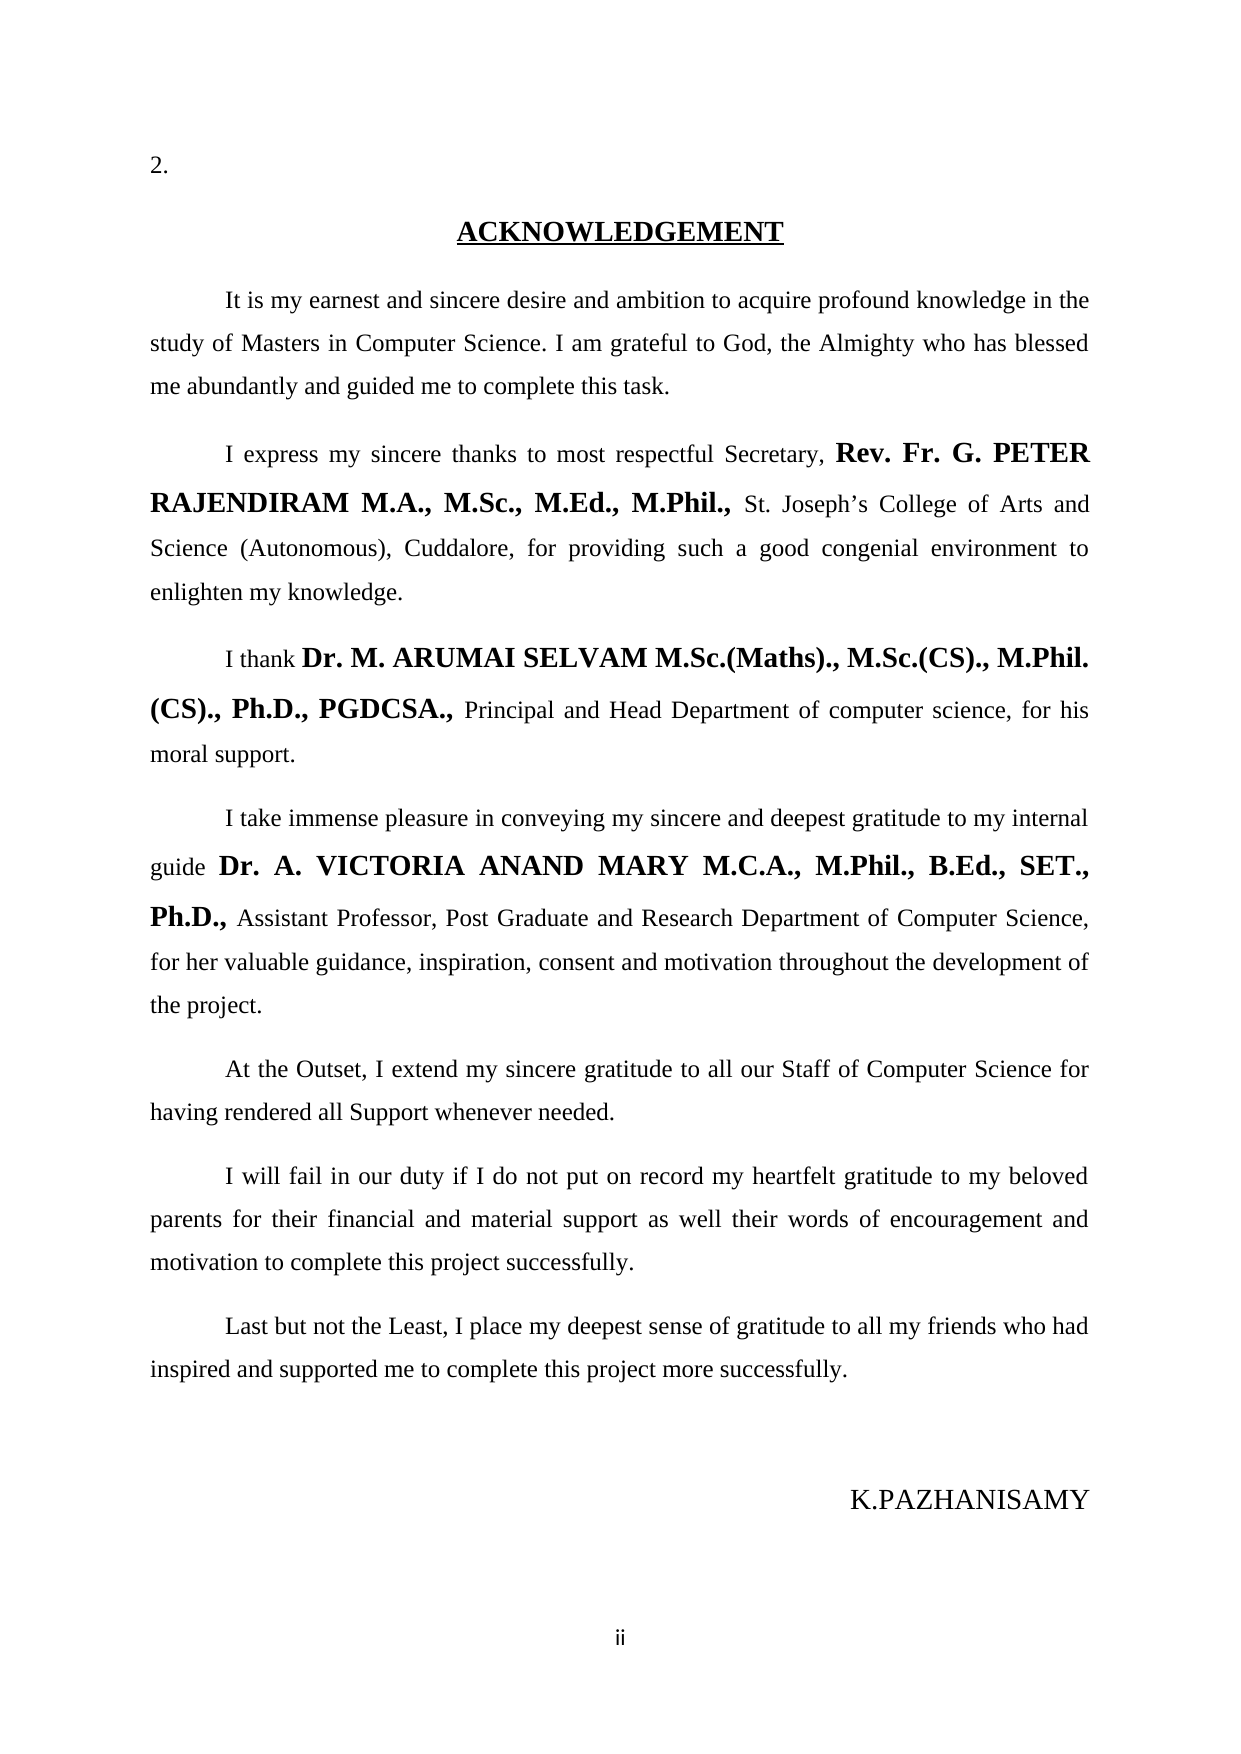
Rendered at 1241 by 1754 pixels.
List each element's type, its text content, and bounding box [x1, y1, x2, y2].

text Last but not the Least, I place my deepest sense of gratitude to all my friends who had inspired and supported me to complete this project more successfully. [150, 1311, 1090, 1383]
text I take immense pleasure in conveying my sincere and deepest gratitude to my internal guide Dr. A. VICTORIA ANAND MARY M.C.A., M.Phil., B.Ed., SET., Ph.D., Assistant Professor, Post Graduate and Research Department of Computer Science, for her valuable guidance, inspiration, consent and motivation throughout the development of the project. [150, 803, 1090, 1018]
text 2. [150, 150, 1090, 179]
text I thank Dr. M. ARUMAI SELVAM M.Sc.(Maths)., M.Sc.(CS)., M.Phil.(CS)., Ph.D., PGDCSA., Principal and Head Department of computer science, for his moral support. [150, 641, 1090, 768]
text ACKNOWLEDGEMENT [150, 214, 1090, 247]
text I will fail in our duty if I do not put on record my heartfelt gratitude to my beloved parents for their financial and material support as well their words of encouragement and motivation to complete this project successfully. [150, 1161, 1090, 1276]
text At the Outset, I extend my sincere gratitude to all our Staff of Computer Science for having rendered all Support whenever needed. [150, 1054, 1090, 1126]
text I express my sincere thanks to most respectful Secretary, Rev. Fr. G. PETER RAJENDIRAM M.A., M.Sc., M.Ed., M.Phil., St. Joseph’s College of Arts and Science (Autonomous), Cuddalore, for providing such a good congenial environment to enlighten my knowledge. [150, 435, 1090, 605]
text K.PAZHANISAMY [150, 1482, 1090, 1516]
text It is my earnest and sincere desire and ambition to acquire profound knowledge in the study of Masters in Computer Science. I am grateful to God, the Almighty who has blessed me abundantly and guided me to complete this task. [150, 285, 1090, 400]
